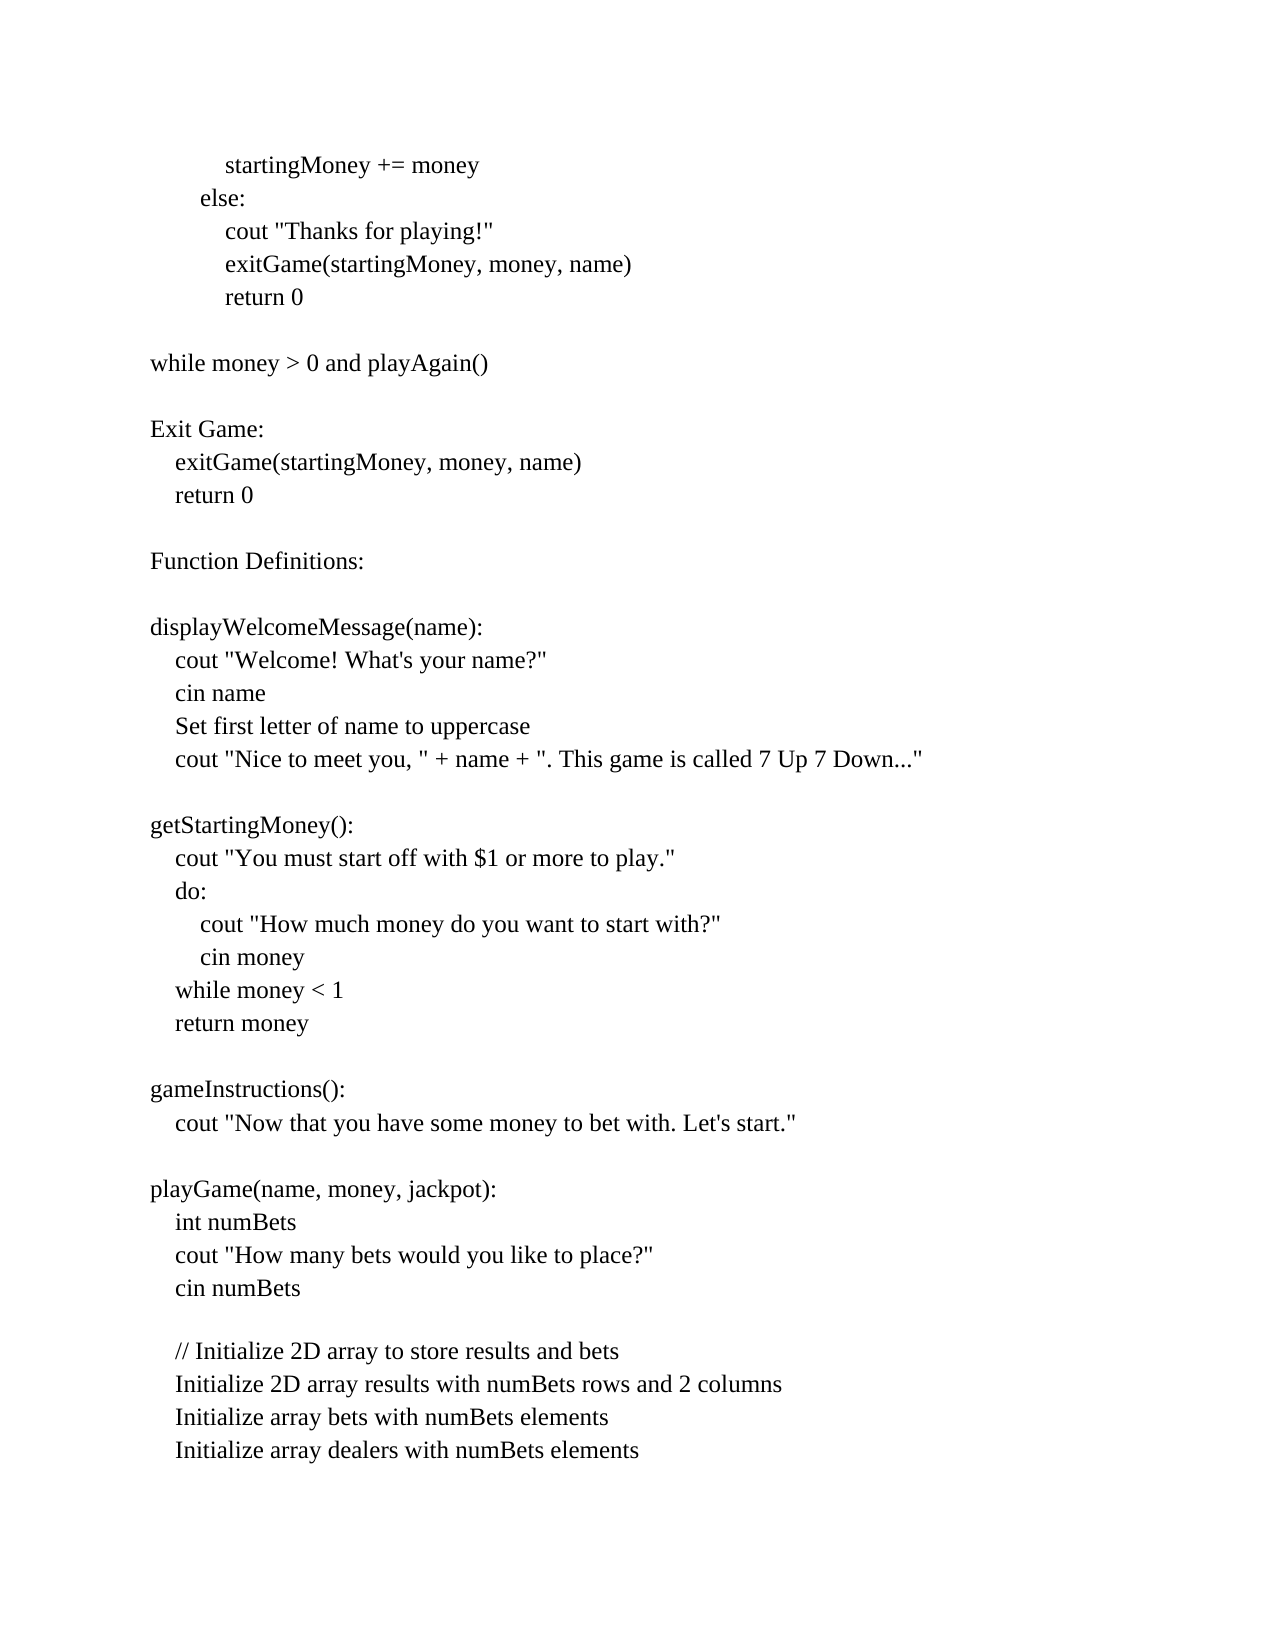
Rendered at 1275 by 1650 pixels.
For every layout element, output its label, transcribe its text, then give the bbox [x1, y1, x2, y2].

text cout "You must start off with $1 or more to play." [150, 843, 1125, 872]
text Initialize 2D array results with numBets rows and 2 columns [150, 1369, 1125, 1398]
text do: [150, 876, 1125, 905]
text cin name [150, 678, 1125, 707]
text return money [150, 1008, 1125, 1037]
text cout "How much money do you want to start with?" [150, 909, 1125, 938]
text cout "Thanks for playing!" [150, 216, 1125, 245]
text // Initialize 2D array to store results and bets [150, 1336, 1125, 1365]
text else: [150, 183, 1125, 212]
text cout "Now that you have some money to bet with. Let's start." [150, 1108, 1125, 1136]
text Initialize array dealers with numBets elements [150, 1435, 1125, 1464]
text cin money [150, 942, 1125, 971]
text gameInstructions(): [150, 1074, 1125, 1103]
text return 0 [150, 282, 1125, 311]
text int numBets [150, 1207, 1125, 1235]
text return 0 [150, 480, 1125, 509]
text getStartingMoney(): [150, 810, 1125, 839]
text Initialize array bets with numBets elements [150, 1402, 1125, 1431]
text startingMoney += money [150, 150, 1125, 179]
text cin numBets [150, 1273, 1125, 1301]
text exitGame(startingMoney, money, name) [150, 249, 1125, 278]
text Set first letter of name to uppercase [150, 711, 1125, 740]
text displayWelcomeMessage(name): [150, 612, 1125, 641]
text Exit Game: [150, 414, 1125, 443]
text while money > 0 and playAgain() [150, 348, 1125, 377]
text playGame(name, money, jackpot): [150, 1174, 1125, 1202]
text Function Definitions: [150, 546, 1125, 575]
text cout "How many bets would you like to place?" [150, 1240, 1125, 1268]
text cout "Welcome! What's your name?" [150, 645, 1125, 674]
text while money < 1 [150, 976, 1125, 1004]
text cout "Nice to meet you, " + name + ". This game is called 7 Up 7 Down..." [150, 744, 1125, 773]
text exitGame(startingMoney, money, name) [150, 447, 1125, 476]
